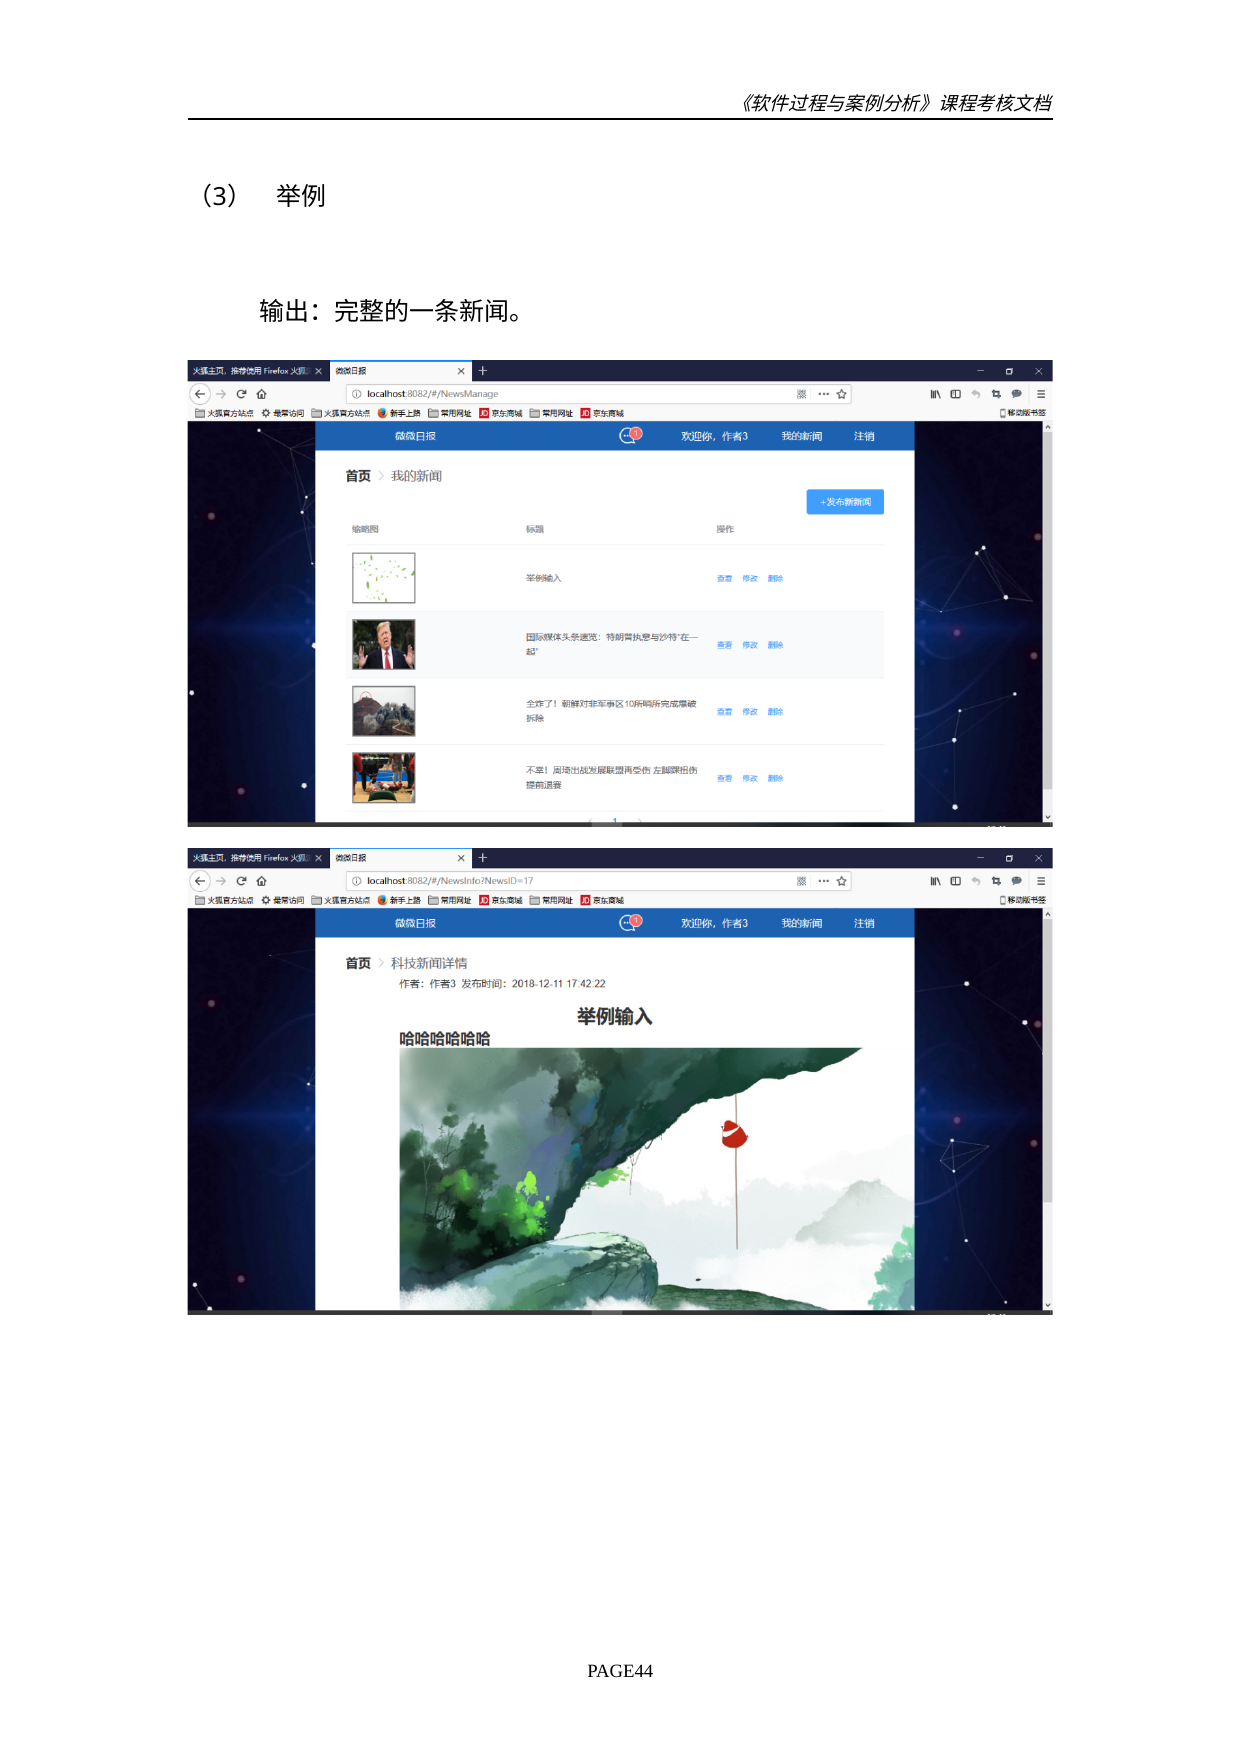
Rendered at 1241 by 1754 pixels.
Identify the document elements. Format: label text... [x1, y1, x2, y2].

subtitle 举例 [187, 162, 1053, 227]
picture [187, 848, 1053, 1315]
picture [187, 360, 1053, 827]
text 输出：完整的一条新闻。 [209, 277, 1053, 342]
